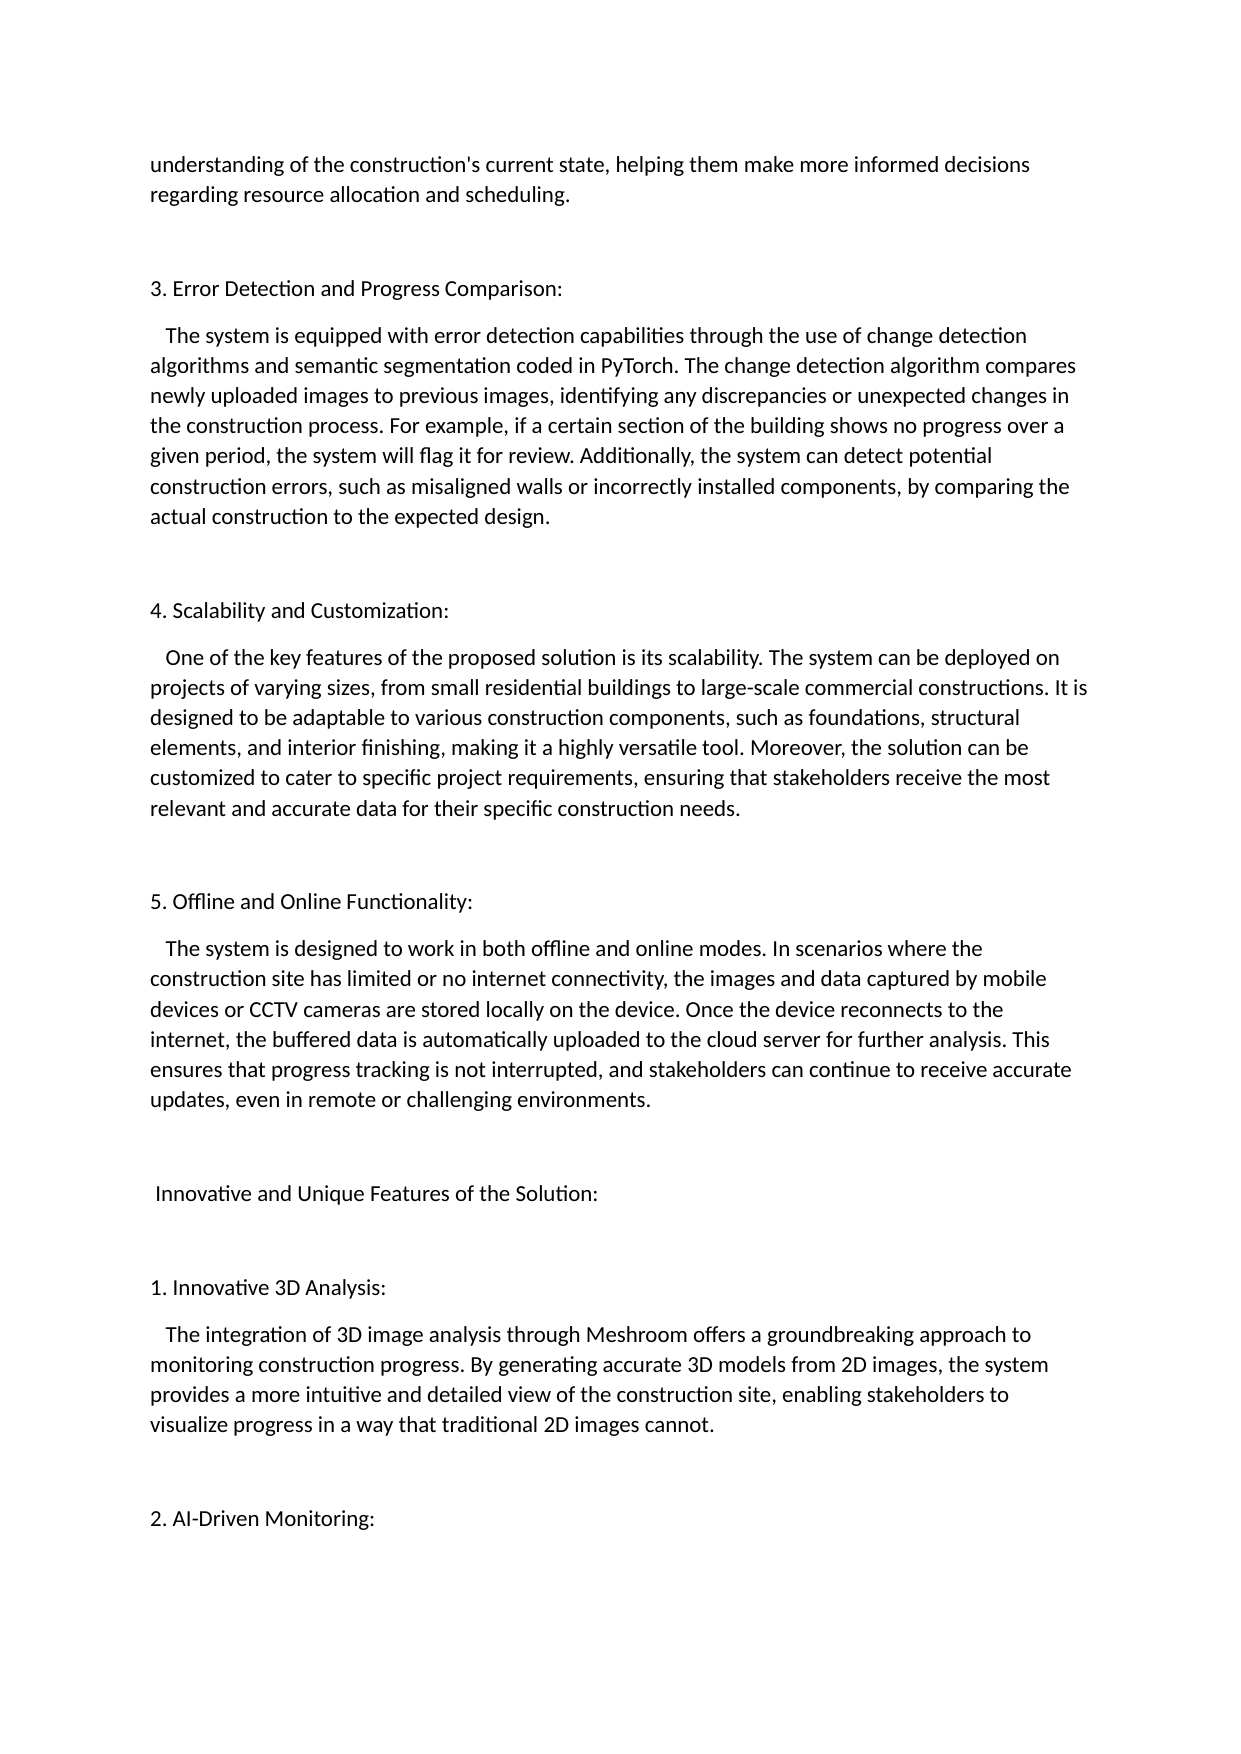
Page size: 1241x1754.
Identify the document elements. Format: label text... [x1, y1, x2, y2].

text The system is designed to work in both offline and online modes. In scenarios where the construction site has limited or no internet connectivity, the images and data captured by mobile devices or CCTV cameras are stored locally on the device. Once the device reconnects to the internet, the buffered data is automatically uploaded to the cloud server for further analysis. This ensures that progress tracking is not interrupted, and stakeholders can continue to receive accurate updates, even in remote or challenging environments. [150, 934, 1090, 1113]
text The integration of 3D image analysis through Meshroom offers a groundbreaking approach to monitoring construction progress. By generating accurate 3D models from 2D images, the system provides a more intuitive and detailed view of the construction site, enabling stakeholders to visualize progress in a way that traditional 2D images cannot. [150, 1320, 1090, 1438]
text 2. AI-Driven Monitoring: [150, 1504, 1090, 1532]
text 1. Innovative 3D Analysis: [150, 1273, 1090, 1301]
text The system is equipped with error detection capabilities through the use of change detection algorithms and semantic segmentation coded in PyTorch. The change detection algorithm compares newly uploaded images to previous images, identifying any discrepancies or unexpected changes in the construction process. For example, if a certain section of the building shows no progress over a given period, the system will flag it for review. Additionally, the system can detect potential construction errors, such as misaligned walls or incorrectly installed components, by comparing the actual construction to the expected design. [150, 321, 1090, 530]
text Innovative and Unique Features of the Solution: [150, 1179, 1090, 1207]
text One of the key features of the proposed solution is its scalability. The system can be deployed on projects of varying sizes, from small residential buildings to large-scale commercial constructions. It is designed to be adaptable to various construction components, such as foundations, structural elements, and interior finishing, making it a highly versatile tool. Moreover, the solution can be customized to cater to specific project requirements, ensuring that stakeholders receive the most relevant and accurate data for their specific construction needs. [150, 643, 1090, 822]
text 4. Scalability and Customization: [150, 596, 1090, 624]
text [150, 150, 1090, 208]
text 5. Offline and Online Functionality: [150, 887, 1090, 916]
text 3. Error Detection and Progress Comparison: [150, 274, 1090, 302]
